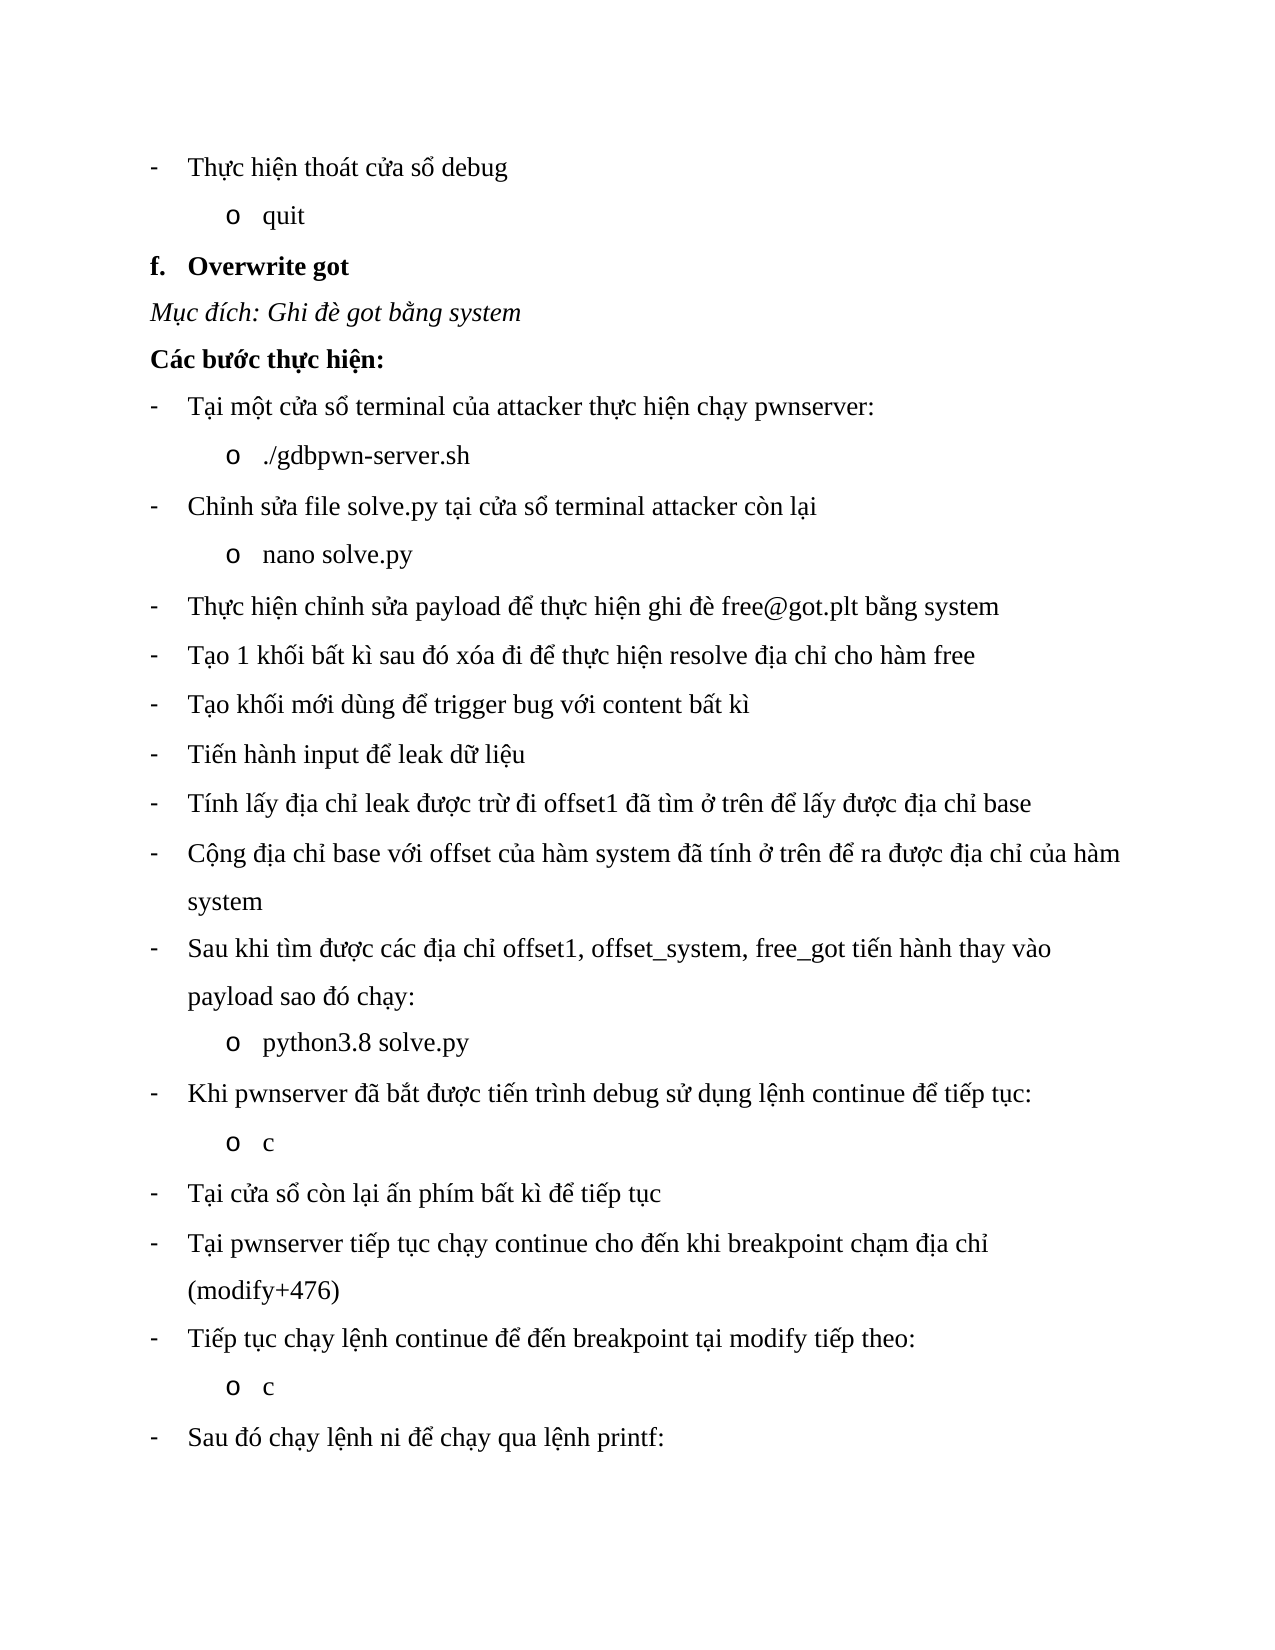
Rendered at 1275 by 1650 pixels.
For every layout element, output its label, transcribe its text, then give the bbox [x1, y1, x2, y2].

list c [225, 1126, 1125, 1159]
list Cộng địa chỉ base với offset của hàm system đã tính ở trên để ra được địa chỉ của hàm system [150, 836, 1125, 916]
list Sau đó chạy lệnh ni để chạy qua lệnh printf: [150, 1421, 1125, 1453]
list Thực hiện thoát cửa sổ debug [150, 150, 1125, 183]
list Tạo khối mới dùng để trigger bug với content bất kì [150, 688, 1125, 721]
list python3.8 solve.py [225, 1027, 1125, 1060]
list Tiếp tục chạy lệnh continue để đến breakpoint tại modify tiếp theo: [150, 1321, 1125, 1354]
list Tiến hành input để leak dữ liệu [150, 737, 1125, 770]
list Tính lấy địa chỉ leak được trừ đi offset1 đã tìm ở trên để lấy được địa chỉ base [150, 787, 1125, 820]
list Thực hiện chỉnh sửa payload để thực hiện ghi đè free@got.plt bằng system [150, 589, 1125, 622]
list ./gdbpwn-server.sh [225, 439, 1125, 472]
list Tại cửa sổ còn lại ấn phím bất kì để tiếp tục [150, 1176, 1125, 1209]
list Tạo 1 khối bất kì sau đó xóa đi để thực hiện resolve địa chỉ cho hàm free [150, 638, 1125, 671]
list quit [225, 199, 1125, 233]
list Tại pwnserver tiếp tục chạy continue cho đến khi breakpoint chạm địa chỉ (modify+476) [150, 1226, 1125, 1305]
list Chỉnh sửa file solve.py tại cửa sổ terminal attacker còn lại [150, 489, 1125, 522]
text Mục đích: Ghi đè got bằng system [150, 296, 1125, 327]
list nano solve.py [225, 539, 1125, 572]
list c [225, 1370, 1125, 1404]
text Các bước thực hiện: [150, 343, 1125, 374]
list Khi pwnserver đã bắt được tiến trình debug sử dụng lệnh continue để tiếp tục: [150, 1077, 1125, 1110]
list Sau khi tìm được các địa chỉ offset1, offset_system, free_got tiến hành thay vào payload sao đó chạy: [150, 931, 1125, 1011]
list Tại một cửa sổ terminal của attacker thực hiện chạy pwnserver: [150, 389, 1125, 423]
list Overwrite got [150, 249, 1125, 281]
